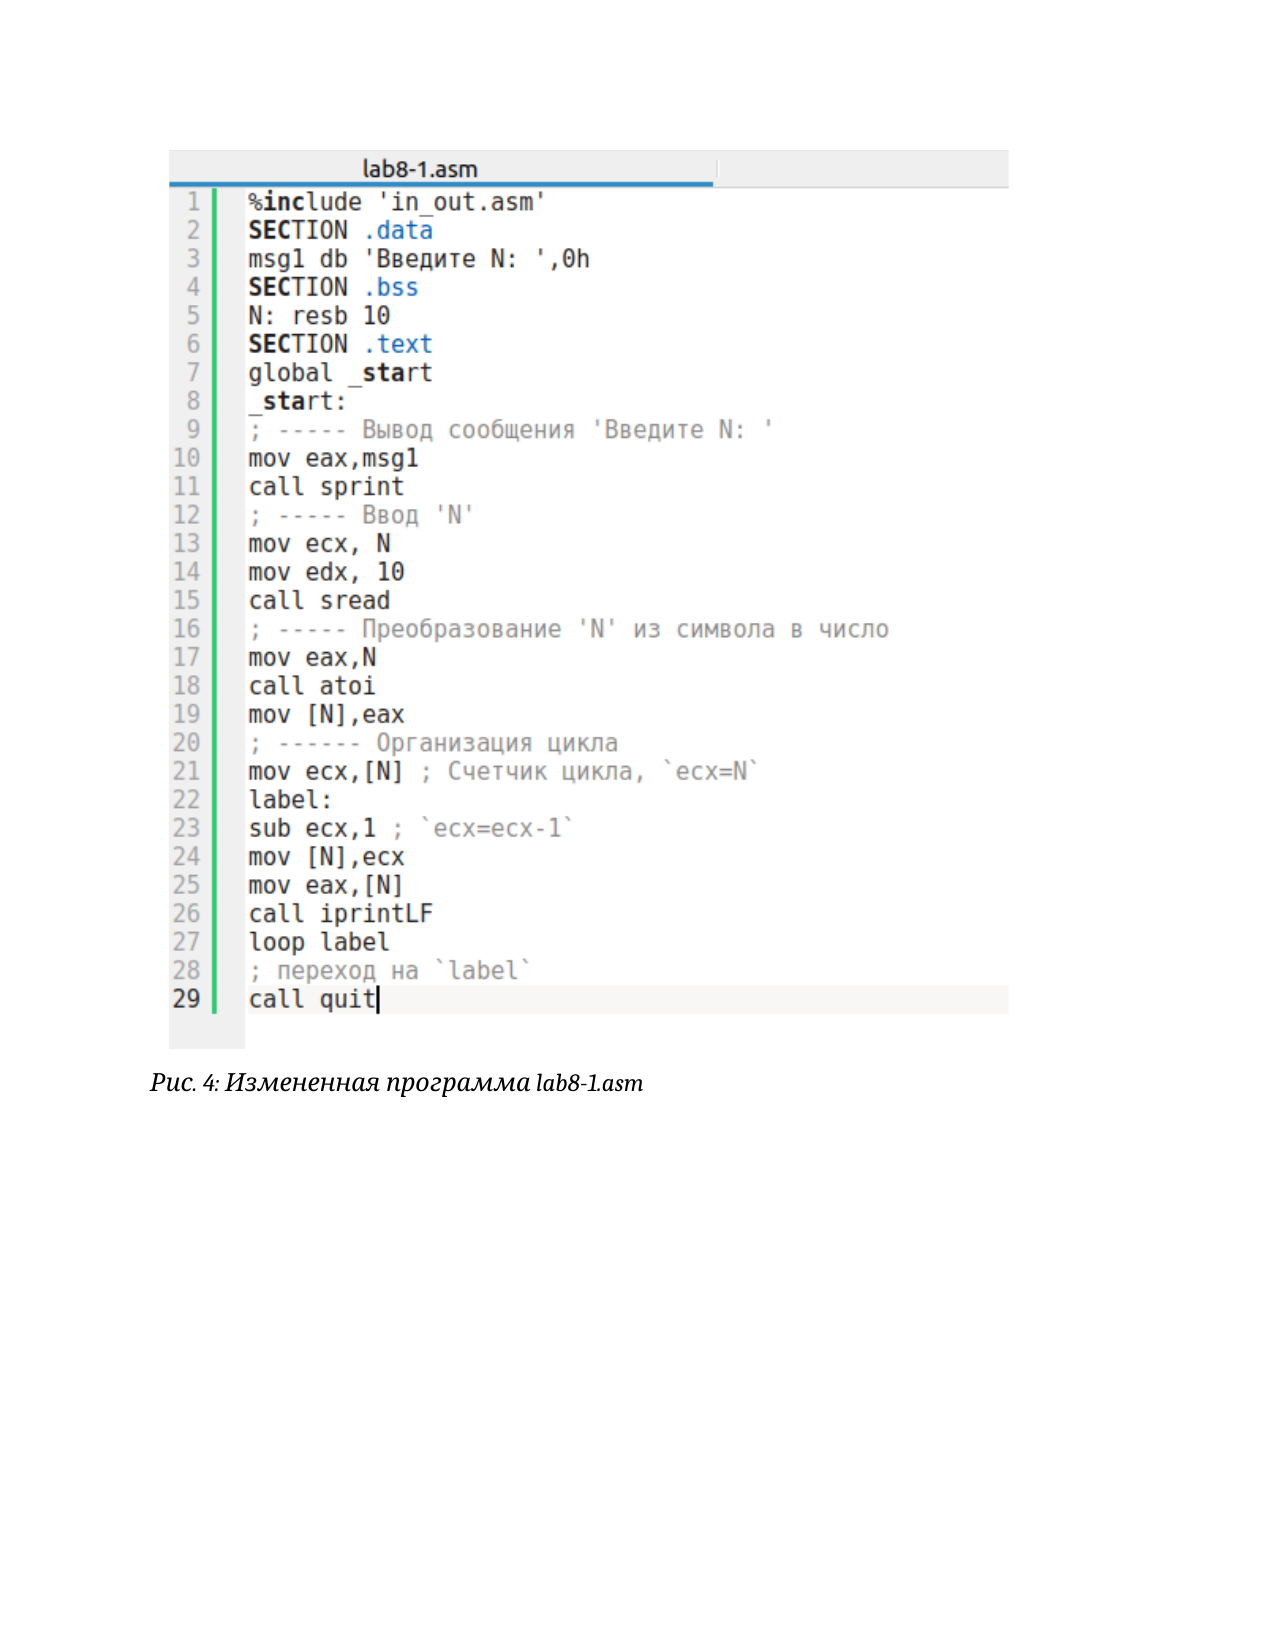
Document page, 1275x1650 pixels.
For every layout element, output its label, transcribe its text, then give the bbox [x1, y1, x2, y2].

picture [168, 150, 1009, 1049]
text Рис. 4: Измененная программа lab8-1.asm [150, 1069, 1125, 1098]
